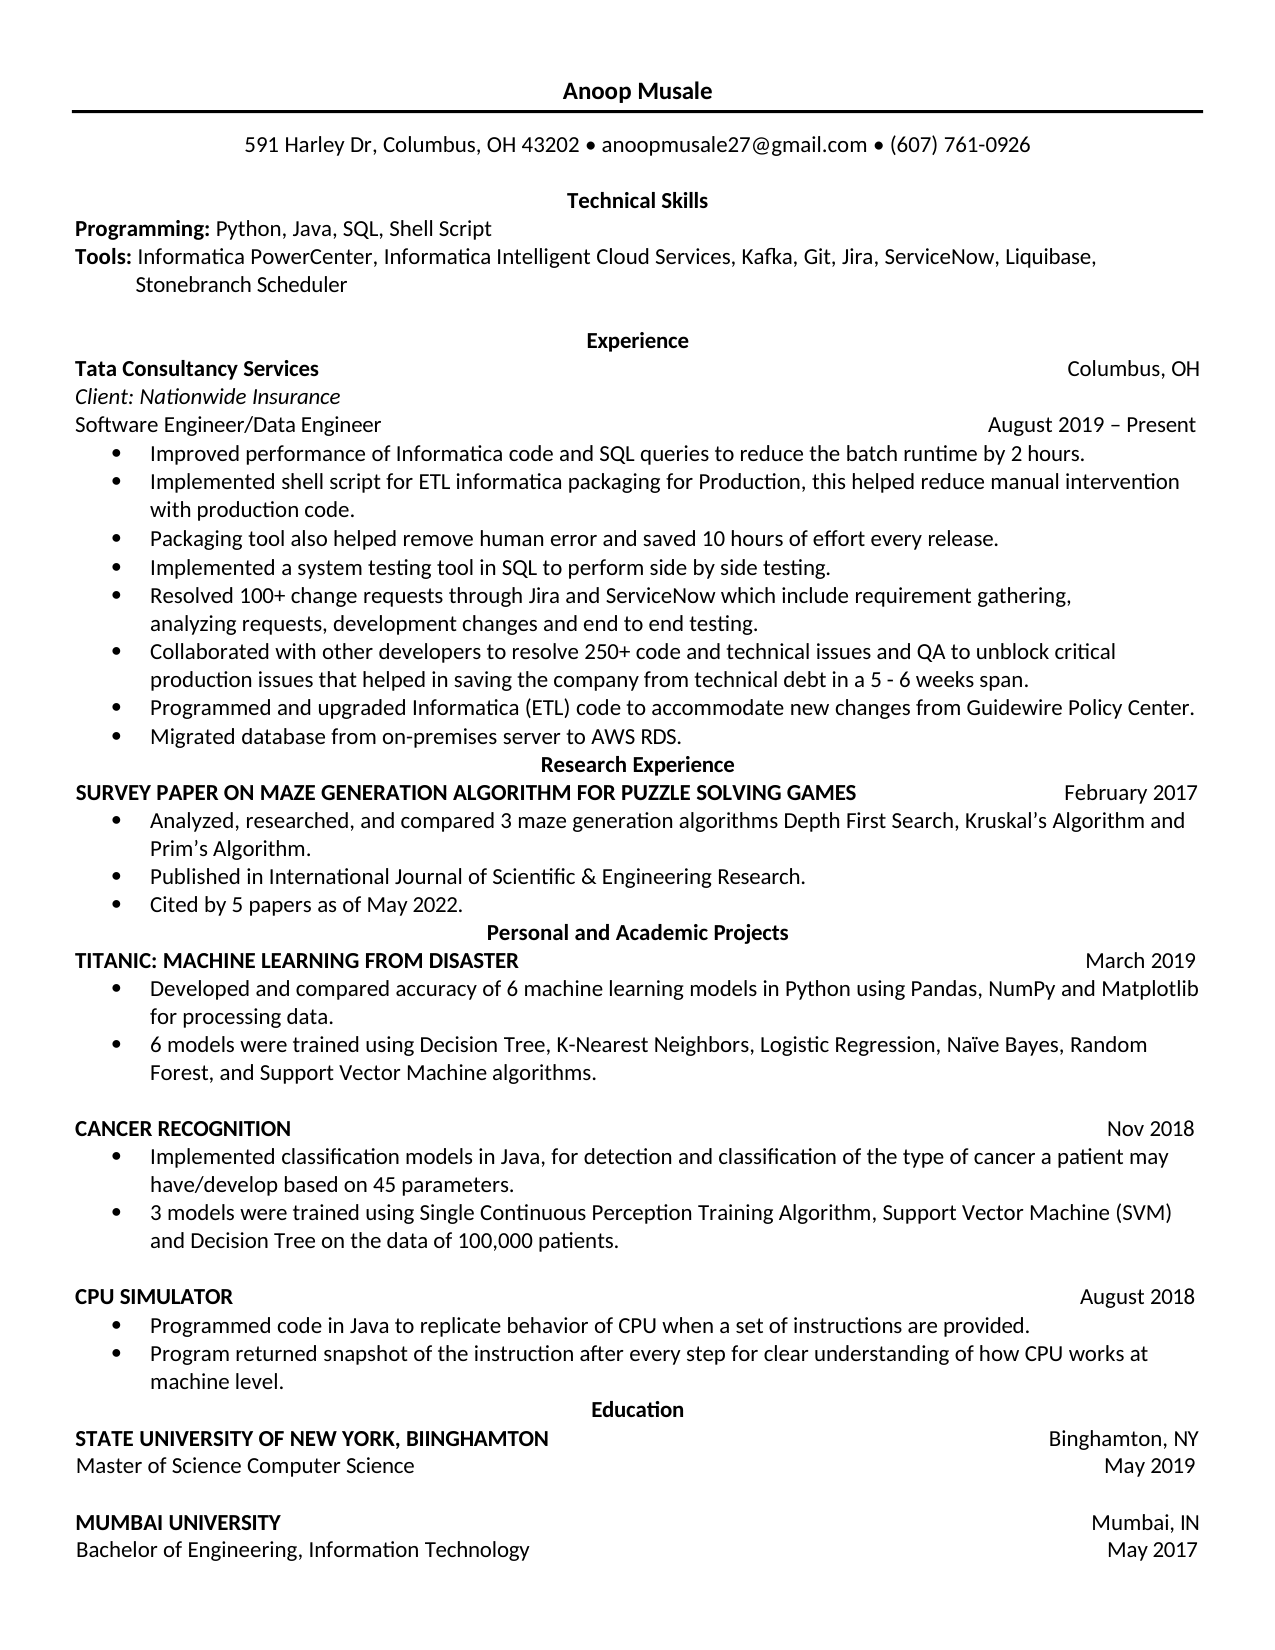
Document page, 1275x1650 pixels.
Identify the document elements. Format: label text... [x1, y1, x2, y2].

list Implemented shell script for ETL informatica packaging for Production, this helped reduce manual intervention with production code. [112, 467, 1181, 523]
list Cited by 5 papers as of May 2022. [112, 890, 1214, 918]
list 6 models were trained using Decision Tree, K-Nearest Neighbors, Logistic Regression, Naïve Bayes, Random Forest, and Support Vector Machine algorithms. [112, 1030, 1148, 1086]
list Developed and compared accuracy of 6 machine learning models in Python using Pandas, NumPy and Matplotlib for processing data. [112, 974, 1199, 1030]
list Programmed code in Java to replicate behavior of CPU when a set of instructions are provided. [112, 1310, 1214, 1339]
subtitle Research Experience [61, 750, 1214, 778]
text 591 Harley Dr, Columbus, OH 43202 • anoopmusale27@gmail.com • (607) 761-0926 [61, 130, 1214, 158]
list Published in International Journal of Scientific & Engineering Research. [112, 862, 1214, 890]
title Anoop Musale [61, 75, 1214, 105]
text CPU SIMULATOR August 2018 [75, 1282, 1214, 1310]
subtitle Technical Skills [60, 186, 1214, 214]
text Client: Nationwide Insurance [75, 382, 1214, 410]
text Software Engineer/Data Engineer August 2019 – Present [75, 410, 1214, 438]
list Improved performance of Informatica code and SQL queries to reduce the batch runtime by 2 hours. [112, 438, 1214, 467]
text CANCER RECOGNITION Nov 2018 [75, 1114, 1214, 1142]
text Master of Science Computer Science May 2019 [60, 1452, 1211, 1480]
list 3 models were trained using Single Continuous Perception Training Algorithm, Support Vector Machine (SVM) and Decision Tree on the data of 100,000 patients. [112, 1198, 1173, 1254]
list Program returned snapshot of the instruction after every step for clear understanding of how CPU works at machine level. [112, 1339, 1148, 1396]
list Programmed and upgraded Informatica (ETL) code to accommodate new changes from Guidewire Policy Center. [112, 693, 1214, 721]
list Implemented a system testing tool in SQL to perform side by side testing. [112, 552, 1214, 581]
text SURVEY PAPER ON MAZE GENERATION ALGORITHM FOR PUZZLE SOLVING GAMES February 2017 [60, 778, 1213, 806]
list Resolved 100+ change requests through Jira and ServiceNow which include requirement gathering, analyzing requests, development changes and end to end testing. [112, 581, 1163, 637]
list Analyzed, researched, and compared 3 maze generation algorithms Depth First Search, Kruskal’s Algorithm and Prim’s Algorithm. [112, 806, 1186, 862]
subtitle Personal and Academic Projects [61, 918, 1214, 946]
text MUMBAI UNIVERSITY Mumbai, IN [61, 1508, 1214, 1536]
text TITANIC: MACHINE LEARNING FROM DISASTER March 2019 [75, 946, 1214, 974]
text Stonebranch Scheduler [75, 270, 1214, 298]
text Bachelor of Engineering, Information Technology May 2017 [60, 1536, 1213, 1563]
subtitle Education [61, 1396, 1214, 1423]
text STATE UNIVERSITY OF NEW YORK, BIINGHAMTON Binghamton, NY [60, 1424, 1214, 1452]
subtitle Experience [61, 326, 1214, 354]
list Migrated database from on-premises server to AWS RDS. [112, 721, 1214, 750]
list Packaging tool also helped remove human error and saved 10 hours of effort every release. [112, 524, 1214, 552]
text Tools: Informatica PowerCenter, Informatica Intelligent Cloud Services, Kafka, Git, Jira, ServiceNow, Liquibase, [75, 242, 1214, 270]
list Collaborated with other developers to resolve 250+ code and technical issues and QA to unblock critical production issues that helped in saving the company from technical debt in a 5 - 6 weeks span. [112, 637, 1116, 693]
list Implemented classification models in Java, for detection and classification of the type of cancer a patient may have/develop based on 45 parameters. [112, 1142, 1169, 1198]
text Tata Consultancy Services Columbus, OH [61, 354, 1214, 382]
text Programming: Python, Java, SQL, Shell Script [60, 214, 1214, 242]
